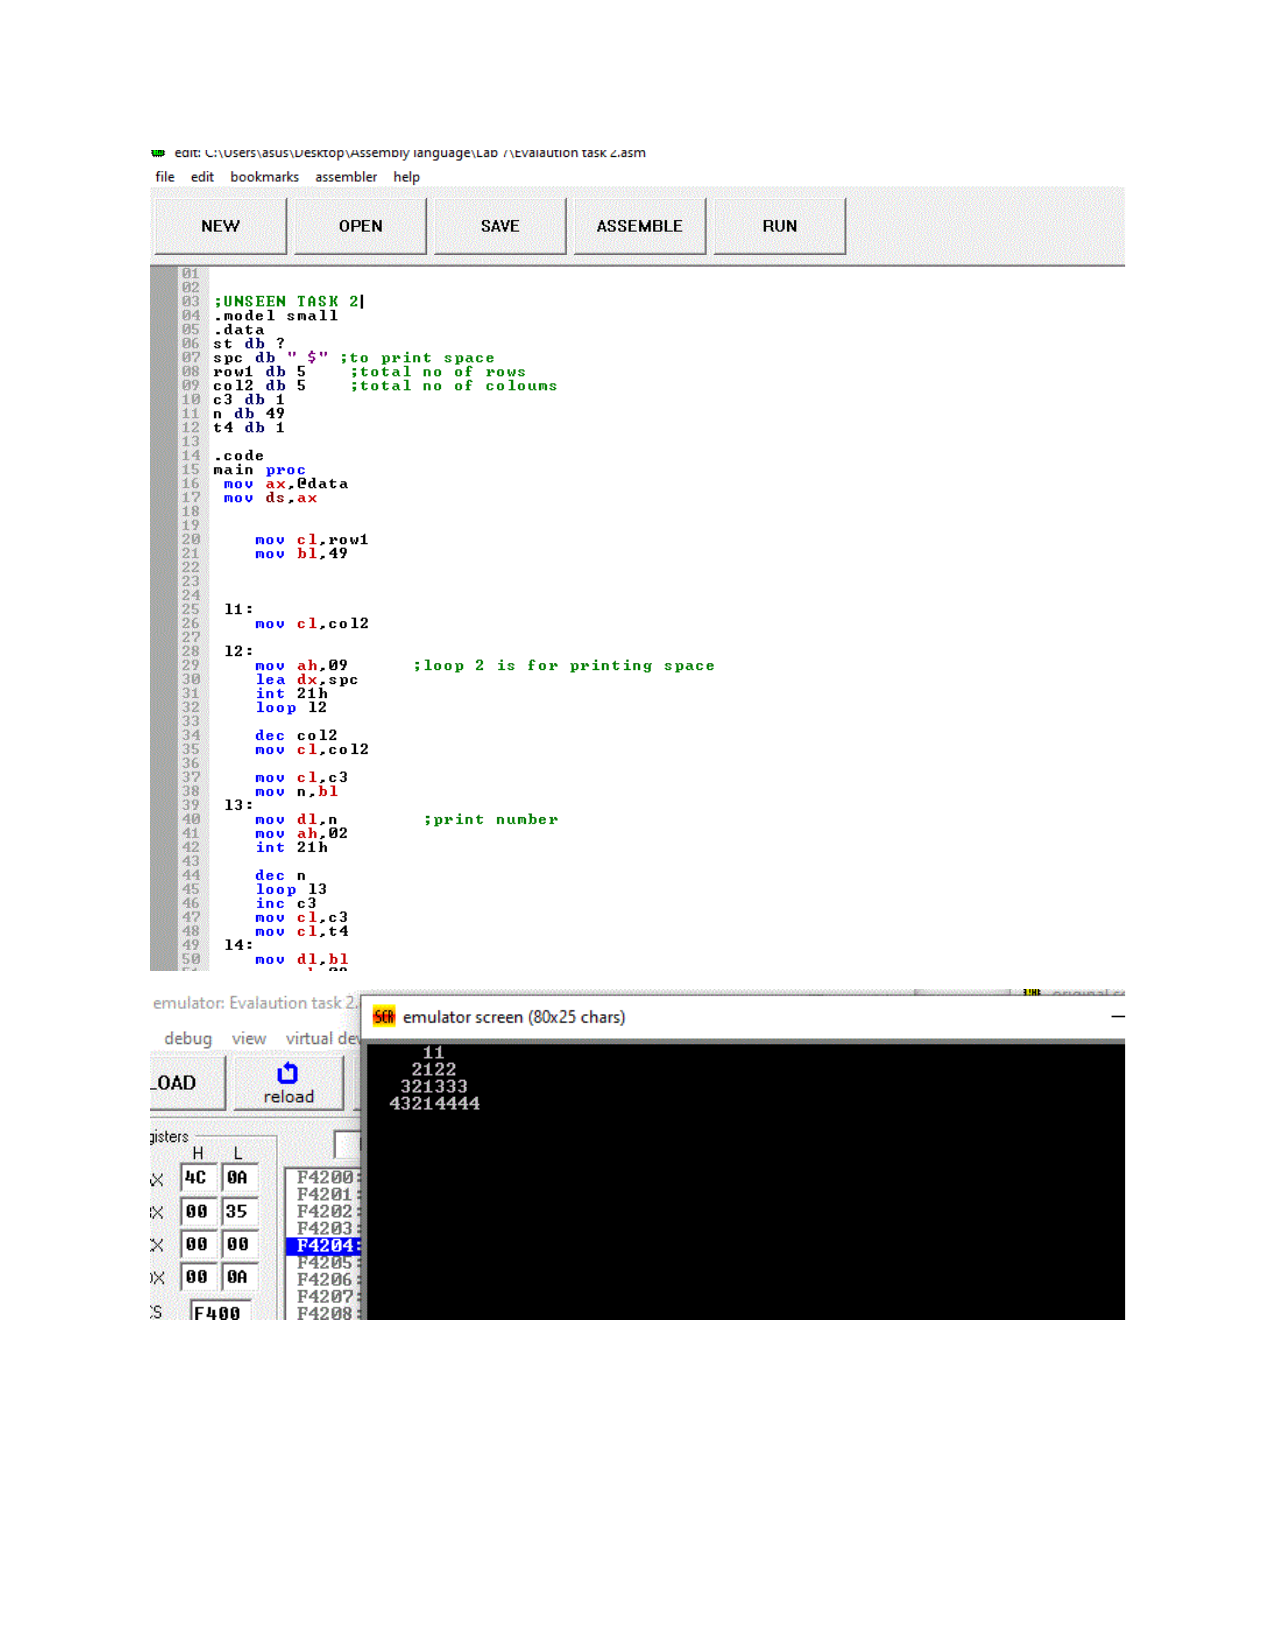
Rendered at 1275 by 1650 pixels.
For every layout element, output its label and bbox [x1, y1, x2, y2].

picture [150, 150, 1125, 971]
picture [150, 989, 1125, 1320]
